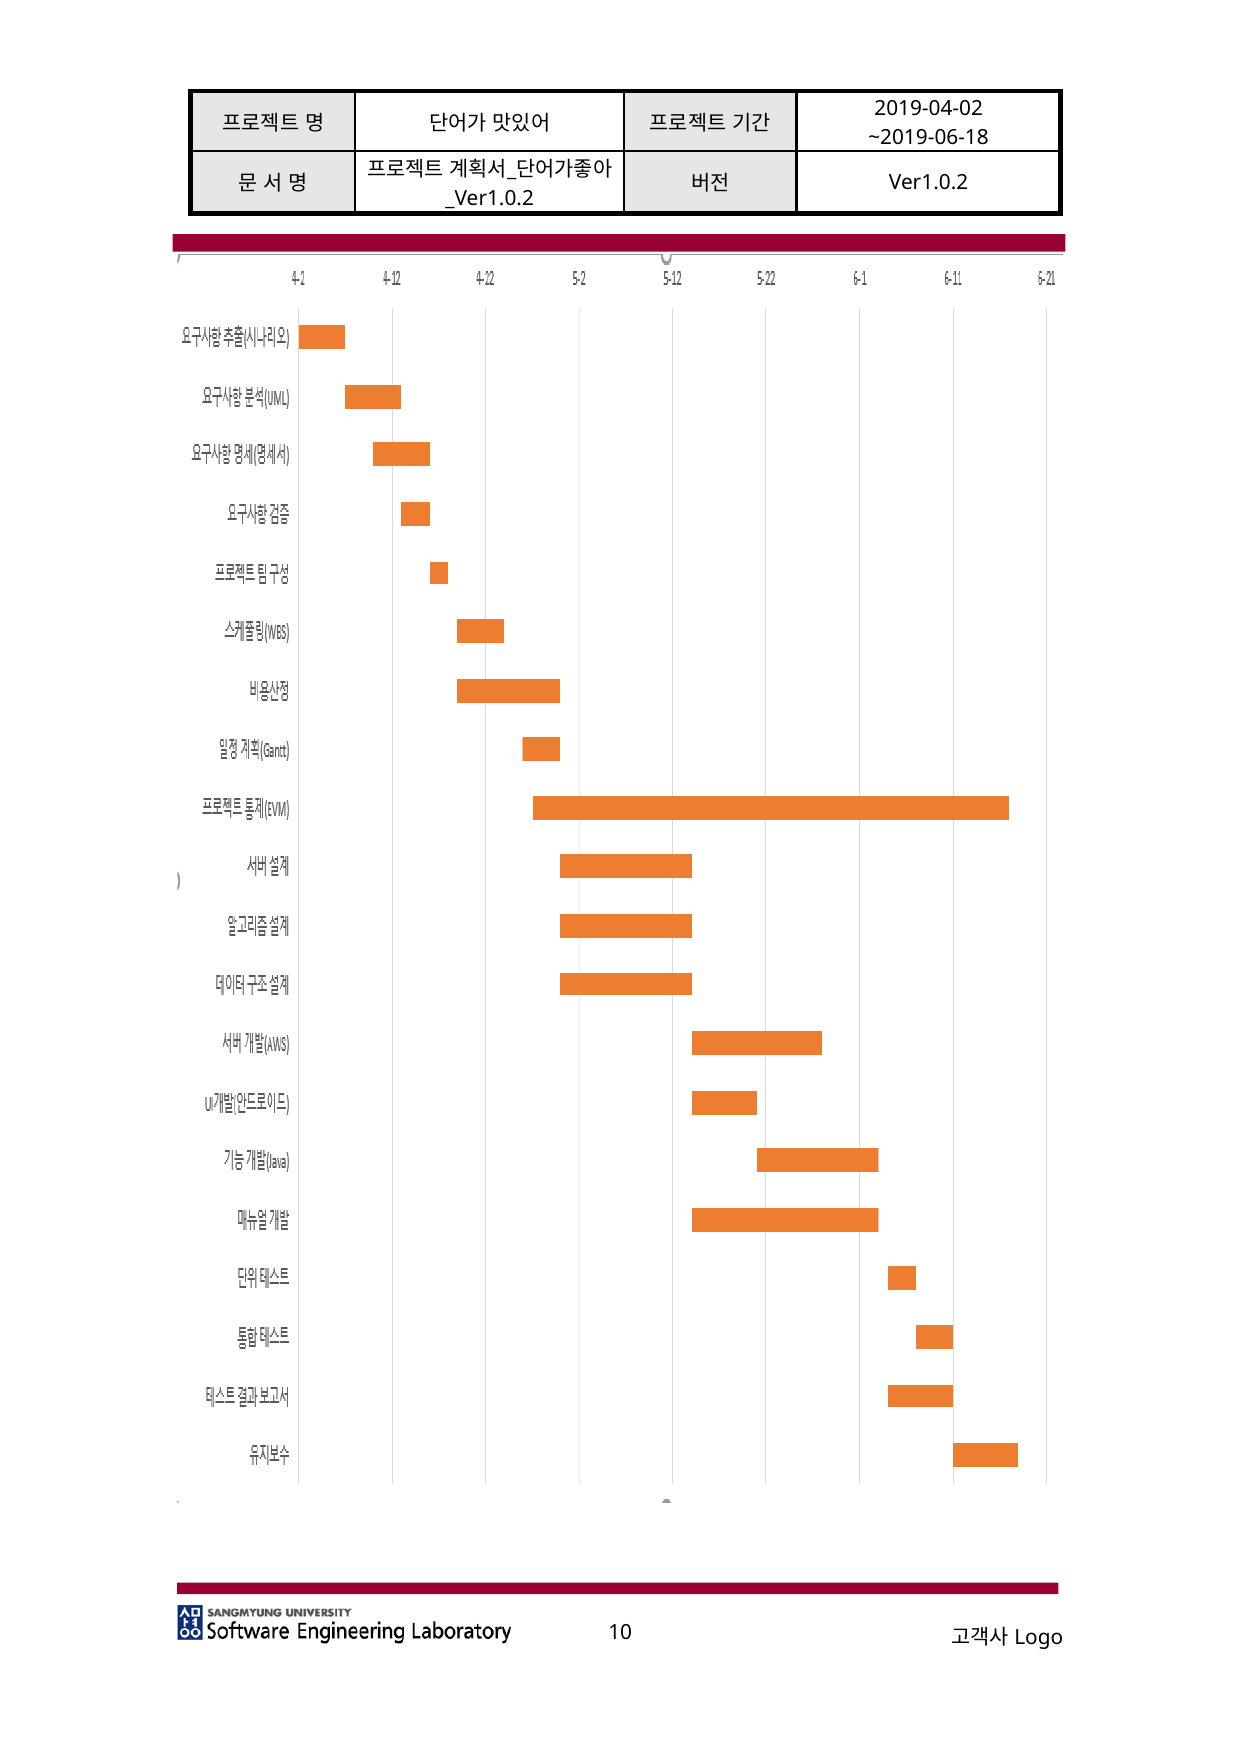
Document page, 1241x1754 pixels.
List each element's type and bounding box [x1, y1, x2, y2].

picture [177, 254, 1063, 1503]
picture [177, 1605, 515, 1645]
